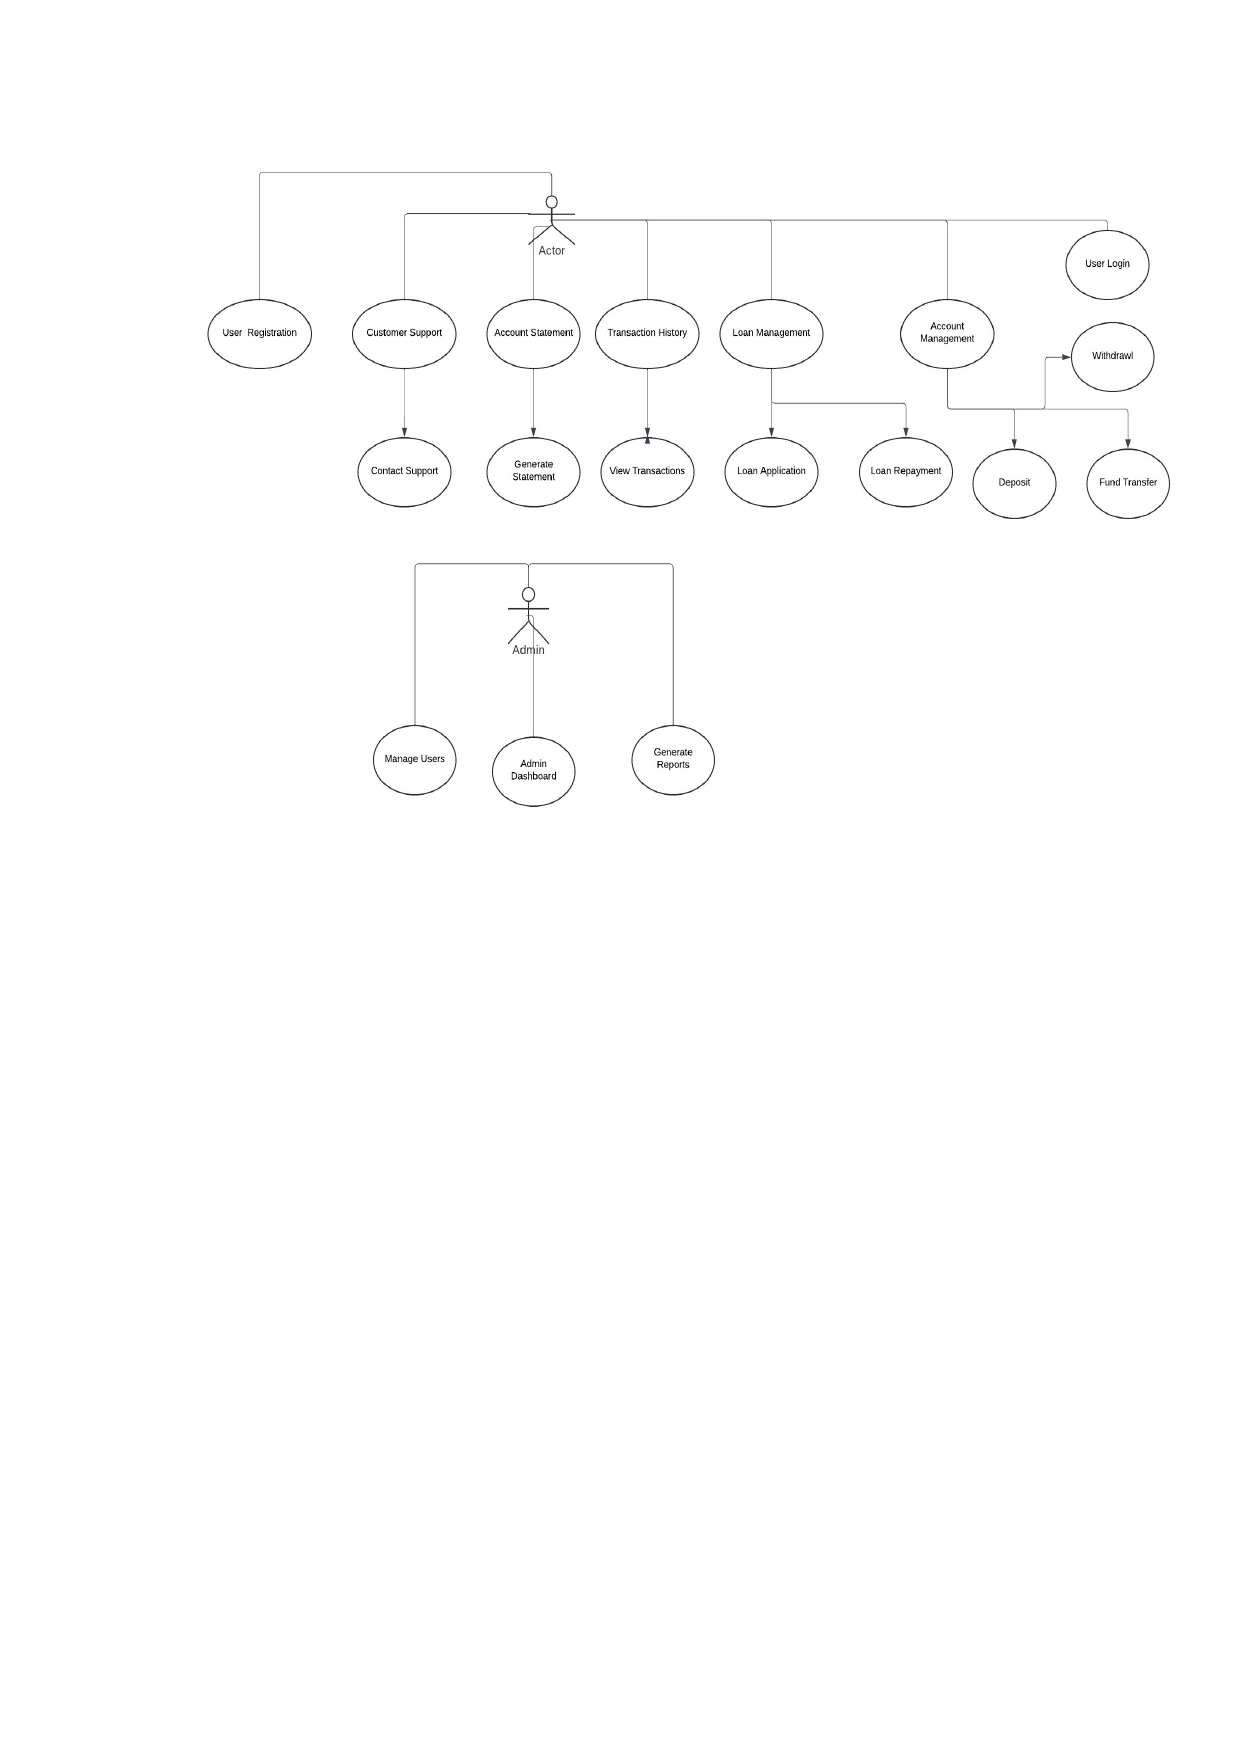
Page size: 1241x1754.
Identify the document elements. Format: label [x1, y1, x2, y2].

picture [187, 150, 1190, 829]
